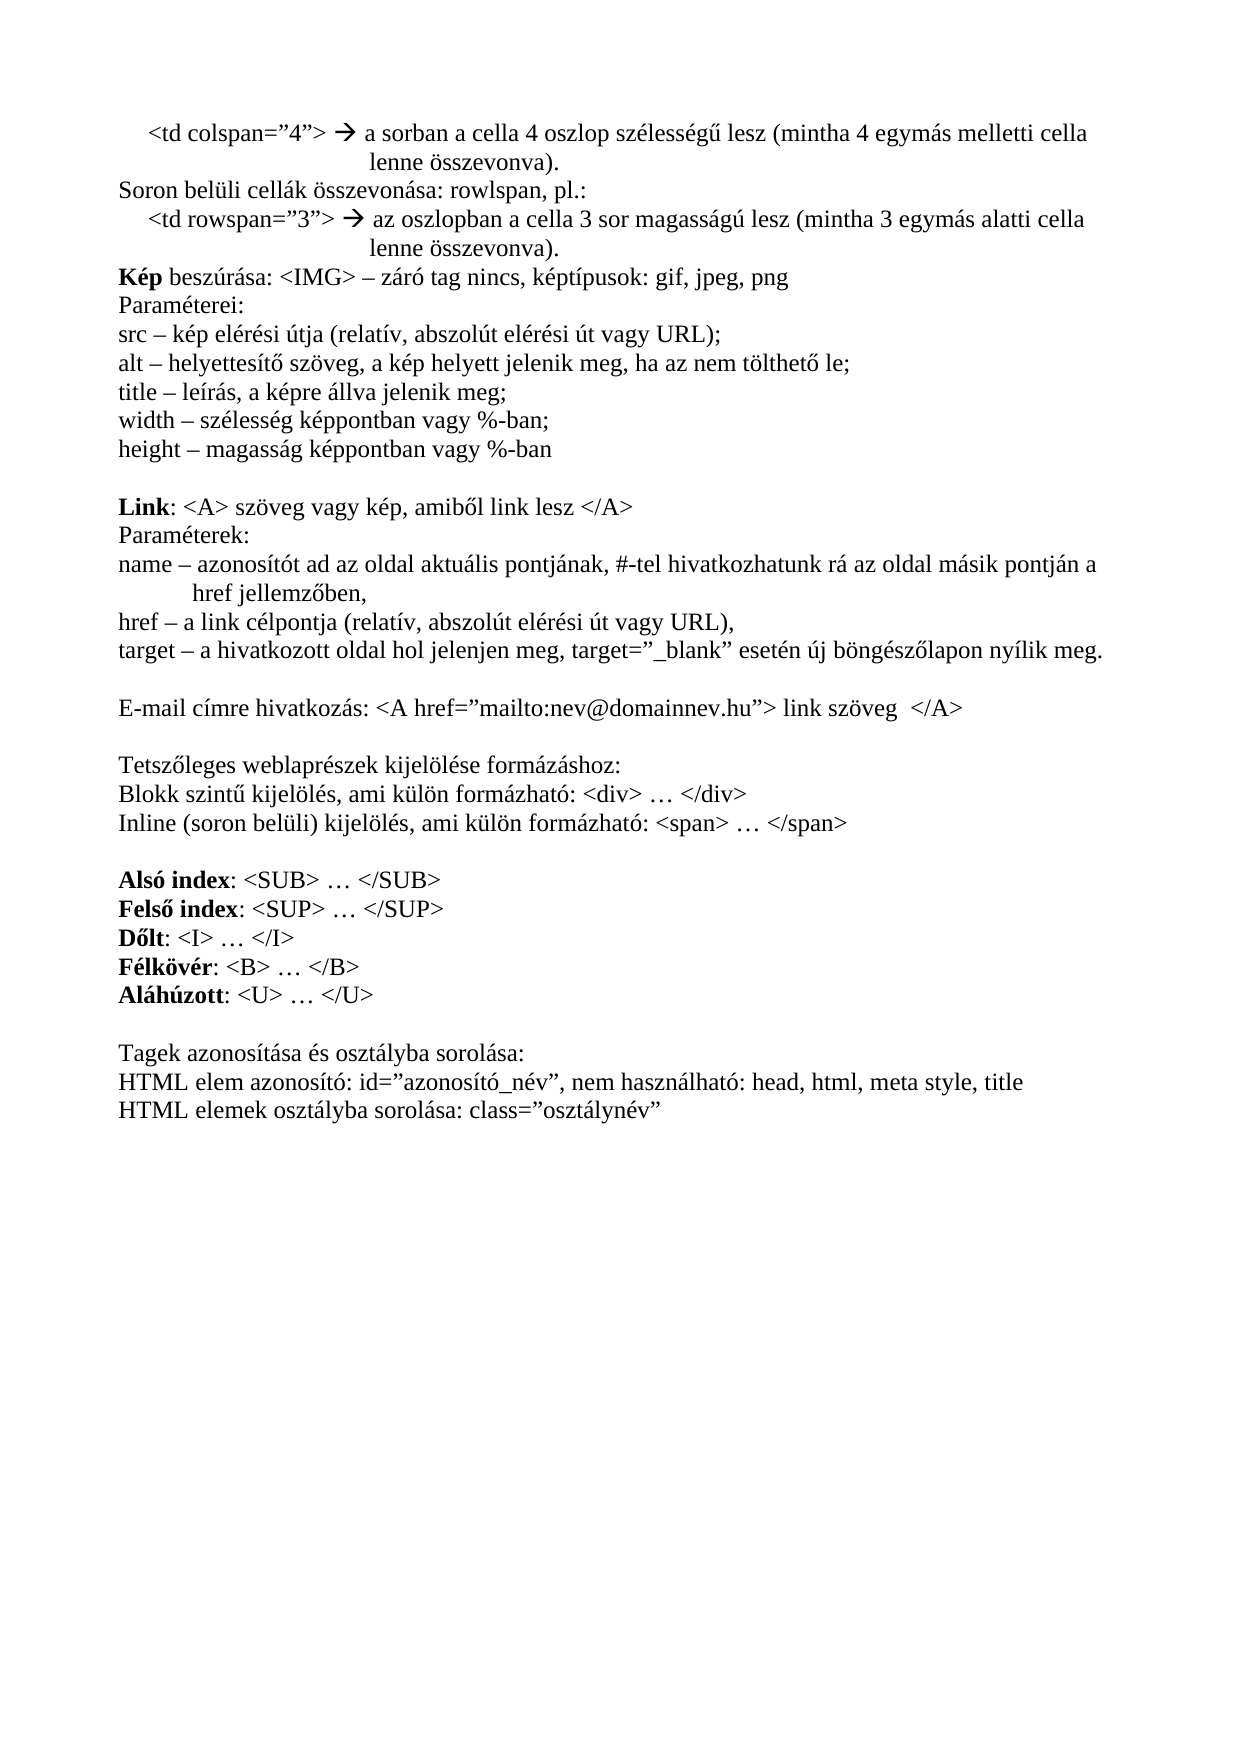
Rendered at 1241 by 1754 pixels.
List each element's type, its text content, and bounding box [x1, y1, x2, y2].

text Inline (soron belüli) kijelölés, ami külön formázható: <span> … </span> [118, 808, 1122, 837]
text <td colspan=”4”> a sorban a cella 4 oszlop szélességű lesz (mintha 4 egymás melletti cella lenne összevonva). [148, 118, 1122, 176]
text href – a link célpontja (relatív, abszolút elérési út vagy URL), [118, 607, 1122, 636]
text Tetszőleges weblaprészek kijelölése formázáshoz: [118, 751, 1122, 779]
text Blokk szintű kijelölés, ami külön formázható: <div> … </div> [118, 779, 1122, 808]
text Paraméterek: [118, 521, 1122, 549]
text Alsó index: <SUB> … </SUB> [118, 866, 1122, 894]
text src – kép elérési útja (relatív, abszolút elérési út vagy URL); [118, 319, 1122, 348]
text name – azonosítót ad az oldal aktuális pontjának, #-tel hivatkozhatunk rá az oldal másik pontján a href jellemzőben, [118, 549, 1122, 607]
text Soron belüli cellák összevonása: rowlspan, pl.: [118, 176, 1122, 204]
text HTML elem azonosító: id=”azonosító_név”, nem használható: head, html, meta style, title [118, 1067, 1122, 1096]
text HTML elemek osztályba sorolása: class=”osztálynév” [118, 1096, 1122, 1124]
text Felső index: <SUP> … </SUP> [118, 894, 1122, 923]
text Félkövér: <B> … </B> [118, 952, 1122, 981]
text target – a hivatkozott oldal hol jelenjen meg, target=”_blank” esetén új böngészőlapon nyílik meg. [118, 636, 1122, 664]
text E-mail címre hivatkozás: <A href=”mailto:nev@domainnev.hu”> link szöveg </A> [118, 693, 1122, 722]
text Kép beszúrása: <IMG> – záró tag nincs, képtípusok: gif, jpeg, png [118, 262, 1122, 291]
text Aláhúzott: <U> … </U> [118, 981, 1122, 1009]
text alt – helyettesítő szöveg, a kép helyett jelenik meg, ha az nem tölthető le; [118, 348, 1122, 377]
text Link: <A> szöveg vagy kép, amiből link lesz </A> [118, 492, 1122, 521]
text <td rowspan=”3”> az oszlopban a cella 3 sor magasságú lesz (mintha 3 egymás alatti cella lenne összevonva). [148, 204, 1122, 262]
text Paraméterei: [118, 291, 1122, 319]
text Tagek azonosítása és osztályba sorolása: [118, 1038, 1122, 1067]
text title – leírás, a képre állva jelenik meg; [118, 377, 1122, 406]
text width – szélesség képpontban vagy %-ban; [118, 406, 1122, 434]
text height – magasság képpontban vagy %-ban [118, 434, 1122, 463]
text Dőlt: <I> … </I> [118, 923, 1122, 952]
